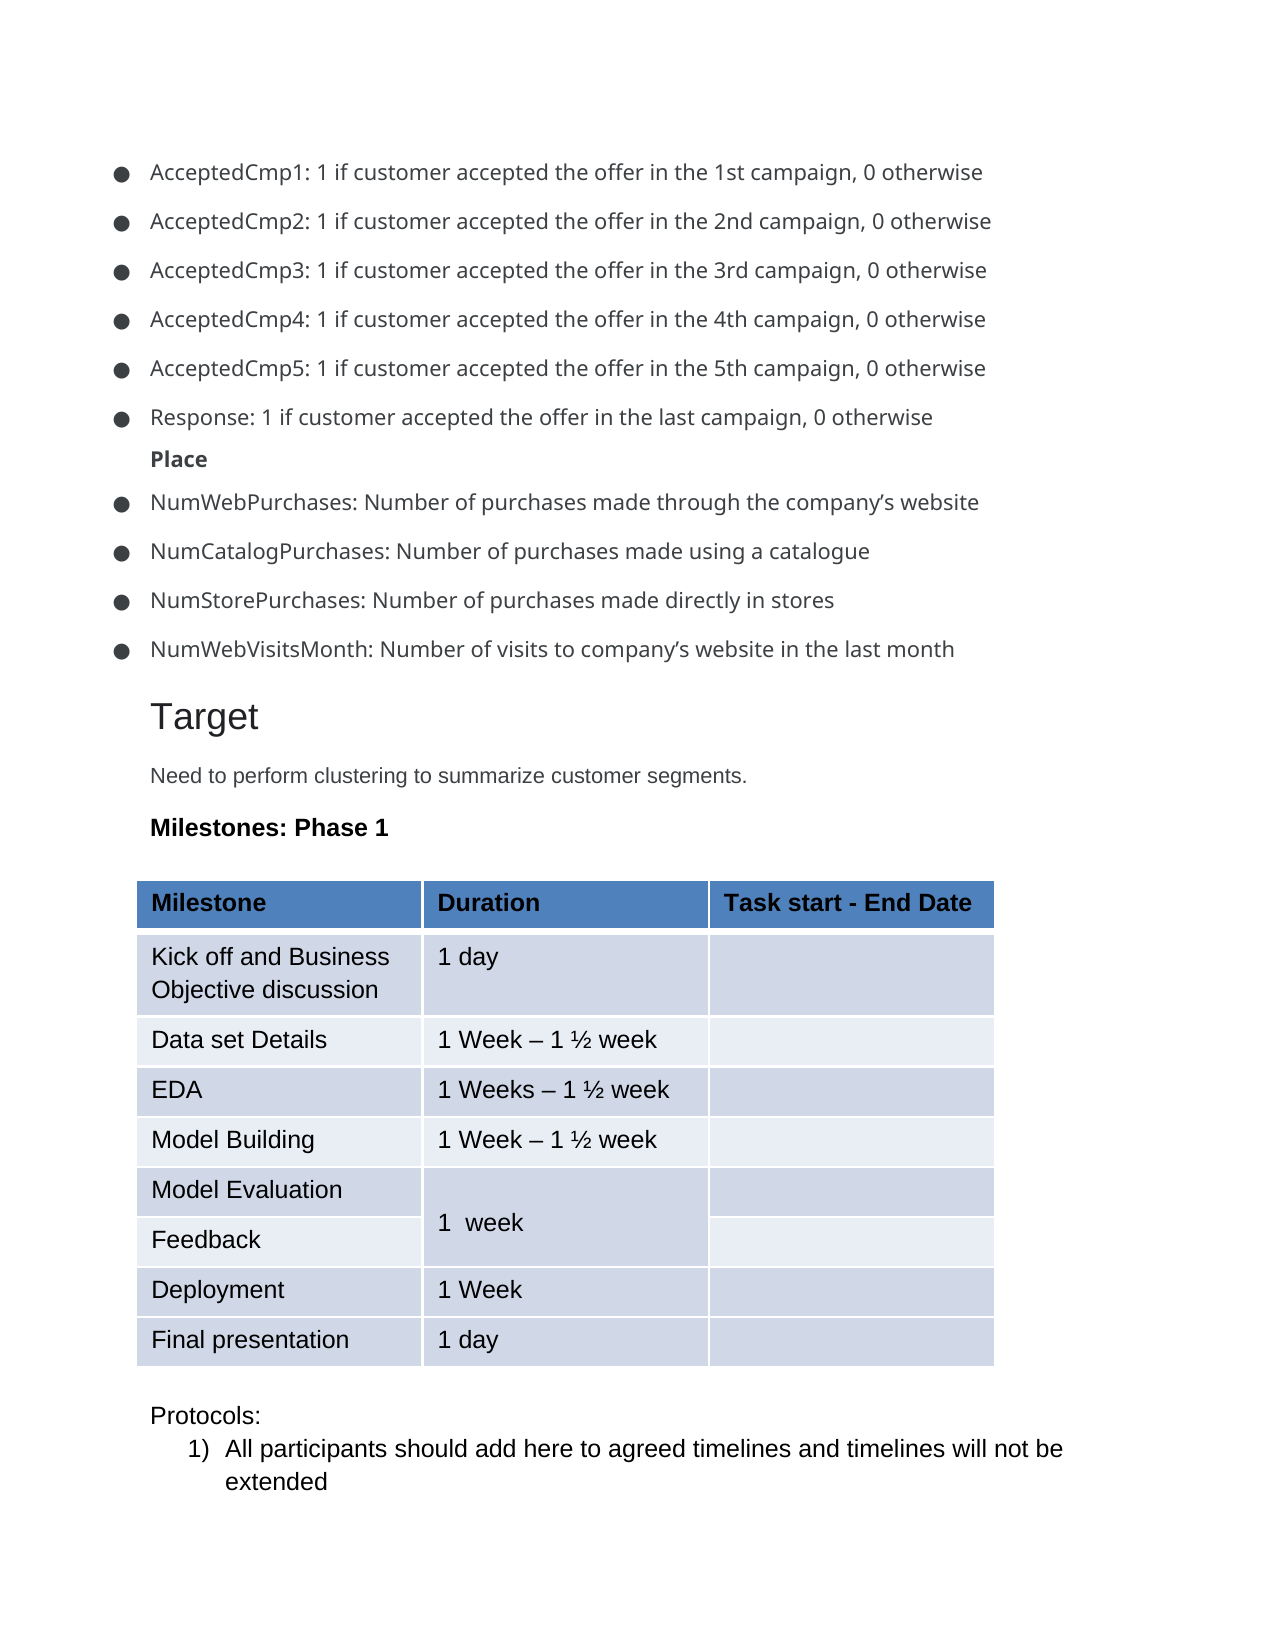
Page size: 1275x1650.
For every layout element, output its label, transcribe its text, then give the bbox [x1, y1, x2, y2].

table_cell 1 Week [424, 1268, 708, 1316]
table_cell Model Building [137, 1118, 421, 1166]
list Response: 1 if customer accepted the offer in the last campaign, 0 otherwise [112, 395, 1125, 437]
table_cell Deployment [137, 1268, 421, 1316]
text Milestones: Phase 1 [150, 813, 1125, 841]
table_cell [710, 1068, 994, 1116]
table_cell 1 Week – 1 ½ week [424, 1118, 708, 1166]
text Place [150, 444, 1125, 473]
list AcceptedCmp2: 1 if customer accepted the offer in the 2nd campaign, 0 otherwise [112, 199, 1125, 242]
table_cell Feedback [137, 1218, 421, 1266]
list NumStorePurchases: Number of purchases made directly in stores [112, 578, 1125, 620]
list AcceptedCmp5: 1 if customer accepted the offer in the 5th campaign, 0 otherwise [112, 346, 1125, 388]
table_header Duration [424, 881, 708, 928]
table_cell 1 Weeks – 1 ½ week [424, 1068, 708, 1116]
table_cell [710, 1268, 994, 1316]
table_header Task start - End Date [710, 881, 994, 928]
table_cell [710, 1318, 994, 1366]
list AcceptedCmp4: 1 if customer accepted the offer in the 4th campaign, 0 otherwise [112, 297, 1125, 339]
text Need to perform clustering to summarize customer segments. [150, 762, 1125, 788]
table_cell [710, 1118, 994, 1166]
list AcceptedCmp1: 1 if customer accepted the offer in the 1st campaign, 0 otherwise [112, 150, 1125, 193]
table_cell 1 week [424, 1168, 708, 1266]
table_cell [710, 935, 994, 1015]
table_cell EDA [137, 1068, 421, 1116]
list NumWebVisitsMonth: Number of visits to company’s website in the last month [112, 627, 1125, 669]
text Protocols: [150, 1401, 1125, 1430]
table_header Milestone [137, 881, 421, 928]
table_cell 1 day [424, 1318, 708, 1366]
table_cell Final presentation [137, 1318, 421, 1366]
table_cell [710, 1218, 994, 1266]
list All participants should add here to agreed timelines and timelines will not be extended [187, 1434, 1125, 1496]
list NumCatalogPurchases: Number of purchases made using a catalogue [112, 529, 1125, 571]
table_cell Model Evaluation [137, 1168, 421, 1216]
table_cell Kick off and Business Objective discussion [137, 935, 421, 1015]
list NumWebPurchases: Number of purchases made through the company’s website [112, 480, 1125, 522]
table_cell Data set Details [137, 1018, 421, 1065]
subtitle Target [150, 694, 1125, 737]
table_cell [710, 1018, 994, 1065]
table_cell 1 Week – 1 ½ week [424, 1018, 708, 1065]
list AcceptedCmp3: 1 if customer accepted the offer in the 3rd campaign, 0 otherwise [112, 248, 1125, 291]
table_cell [710, 1168, 994, 1216]
table_cell 1 day [424, 935, 708, 1015]
